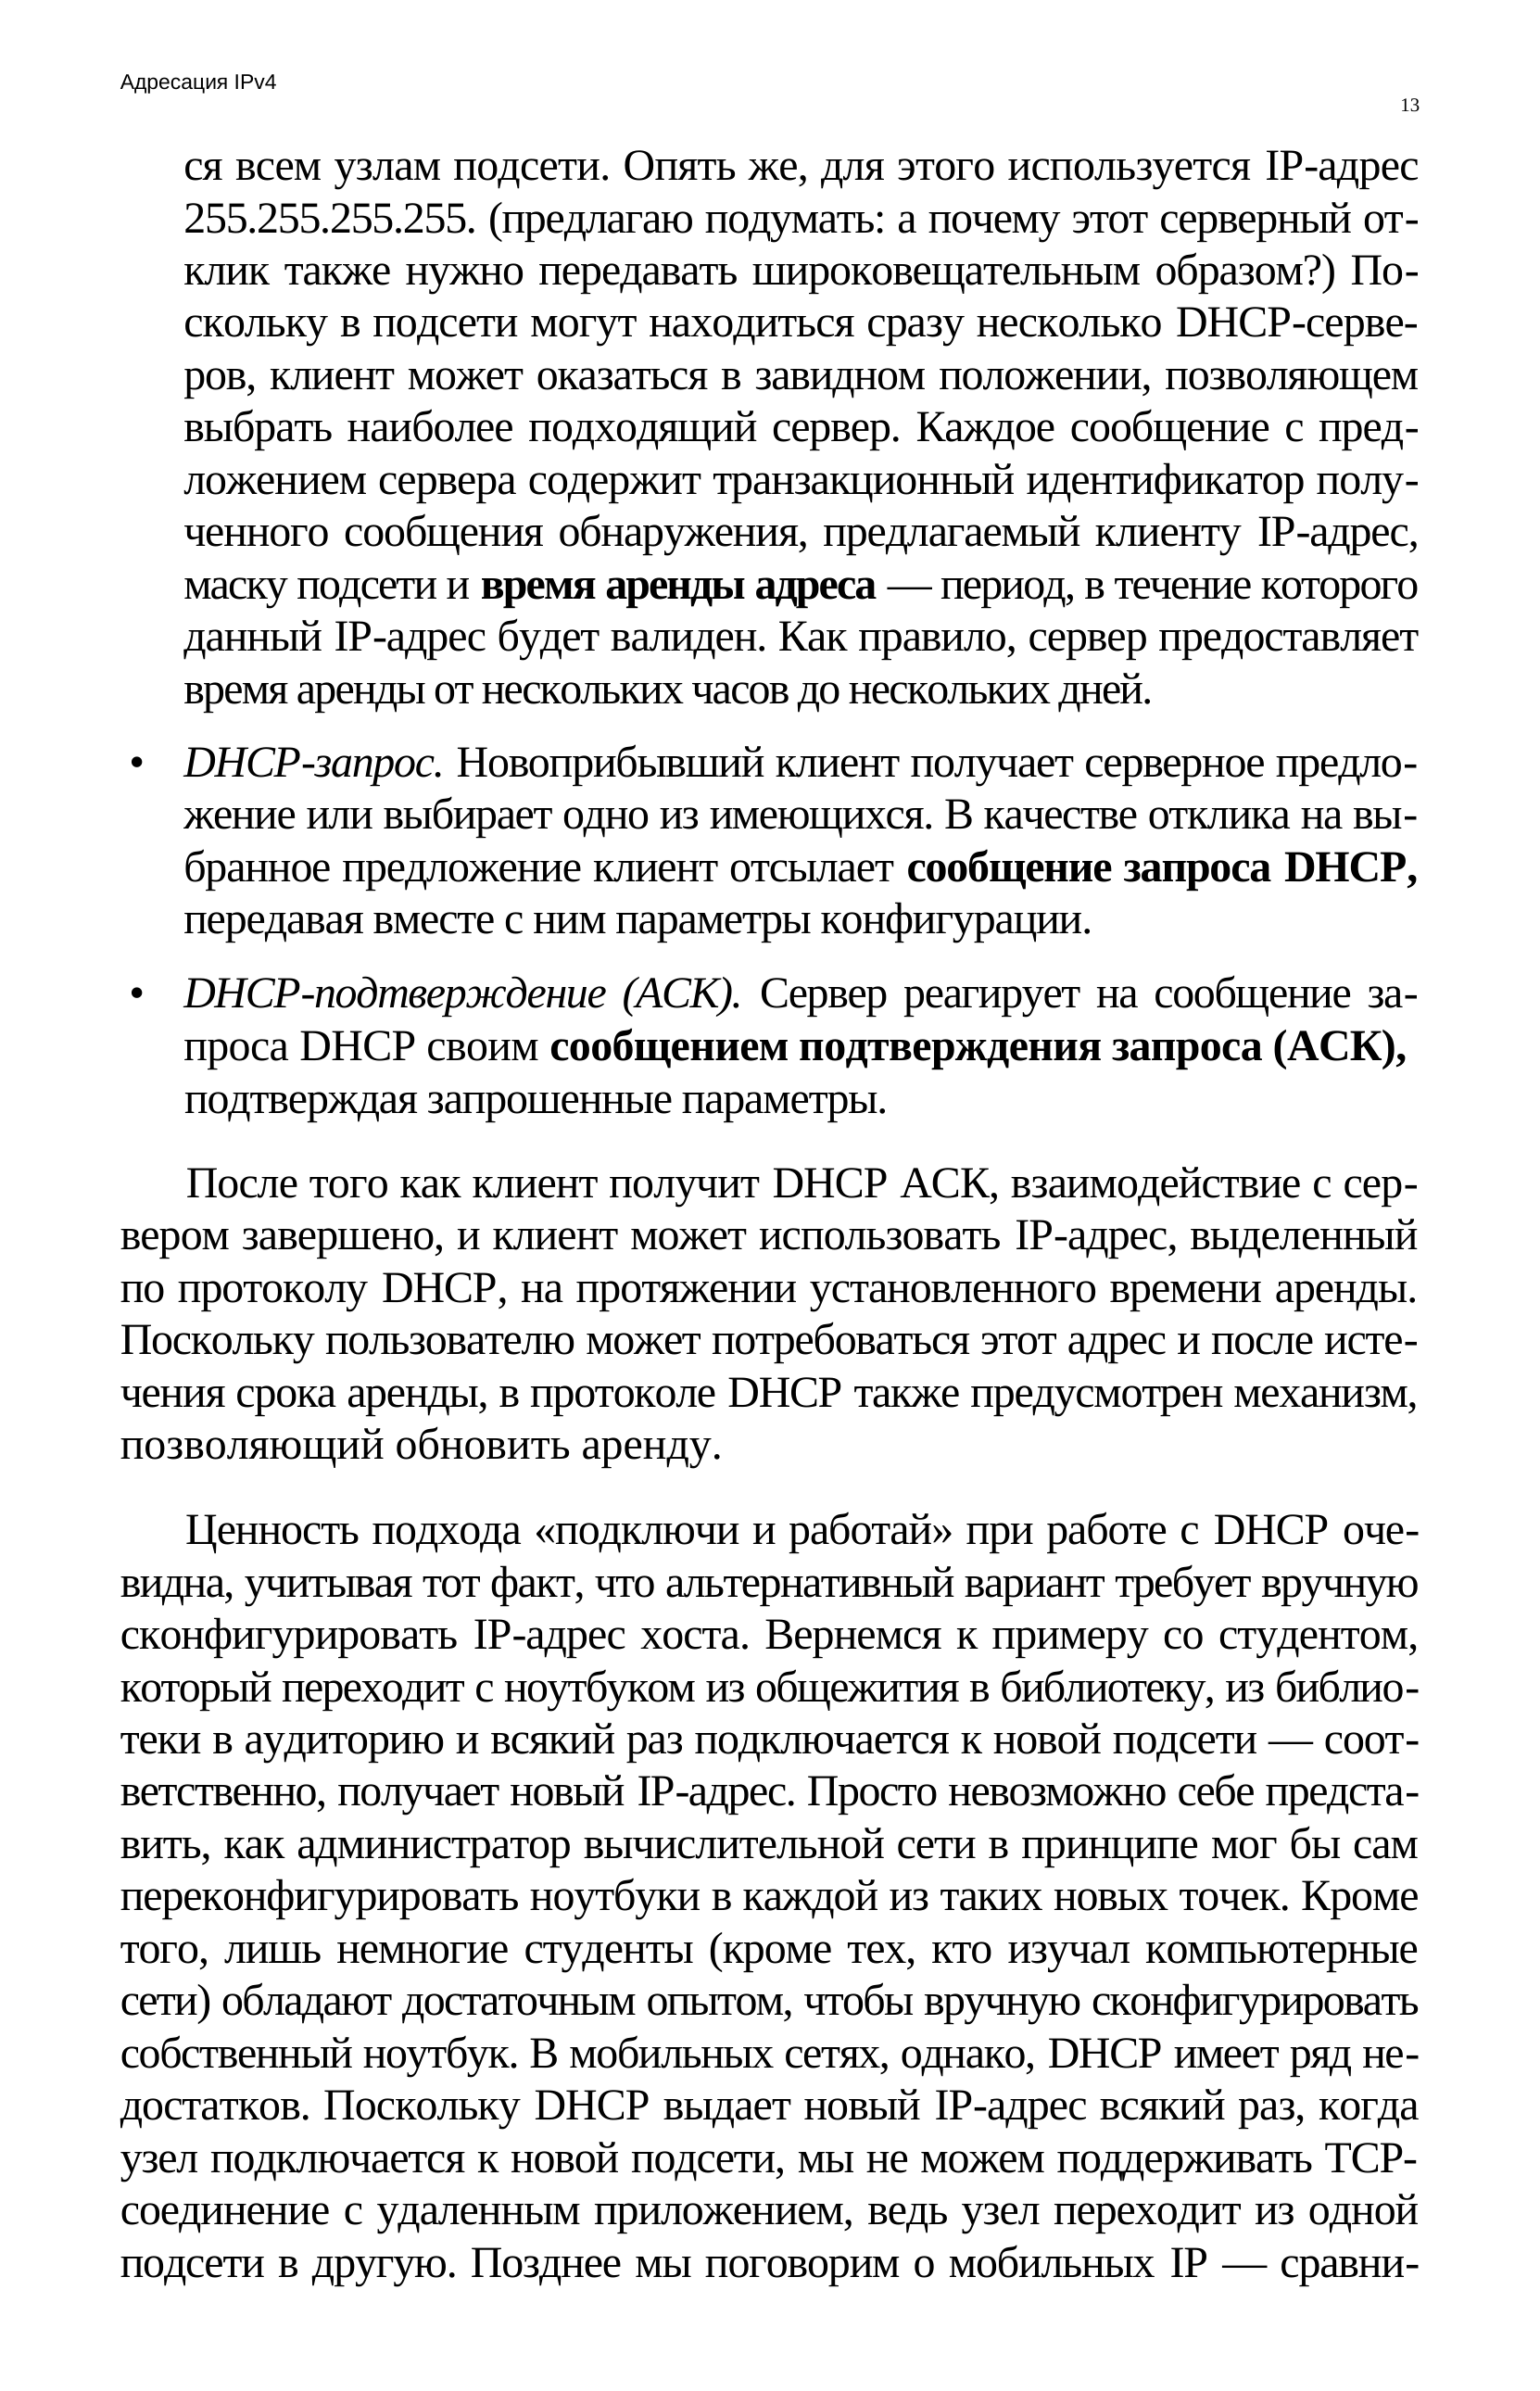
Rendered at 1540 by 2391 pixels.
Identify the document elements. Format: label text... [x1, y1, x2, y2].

text После того как клиент получит DHCP АСК, взаимодействие с сервером завершено, и клиент может использовать IP-адрес, выделенный по протоколу DHCP, на протяжении установленного времени аренды. Поскольку пользователю может потребоваться этот адрес и после истечения срока аренды, в протоколе DHCP также предусмотрен механизм, позволяющий обновить аренду. [120, 1156, 1419, 1470]
list DHCP-запрос. Новоприбывший клиент получает серверное предложение или выбирает одно из имеющихся. В качестве отклика на выбранное предложение клиент отсылает сообщение запроса DHCP, передавая вместе с ним параметры конфигурации. [129, 735, 1418, 944]
text подтверждая запрошенные параметры. [184, 1071, 1420, 1124]
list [129, 138, 1419, 715]
list DHCP-подтверждение (АСК). Сервер реагирует на сообщение запроса DHCP своим сообщением подтверждения запроса (АСК), [129, 966, 1419, 1071]
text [120, 1503, 1420, 2287]
